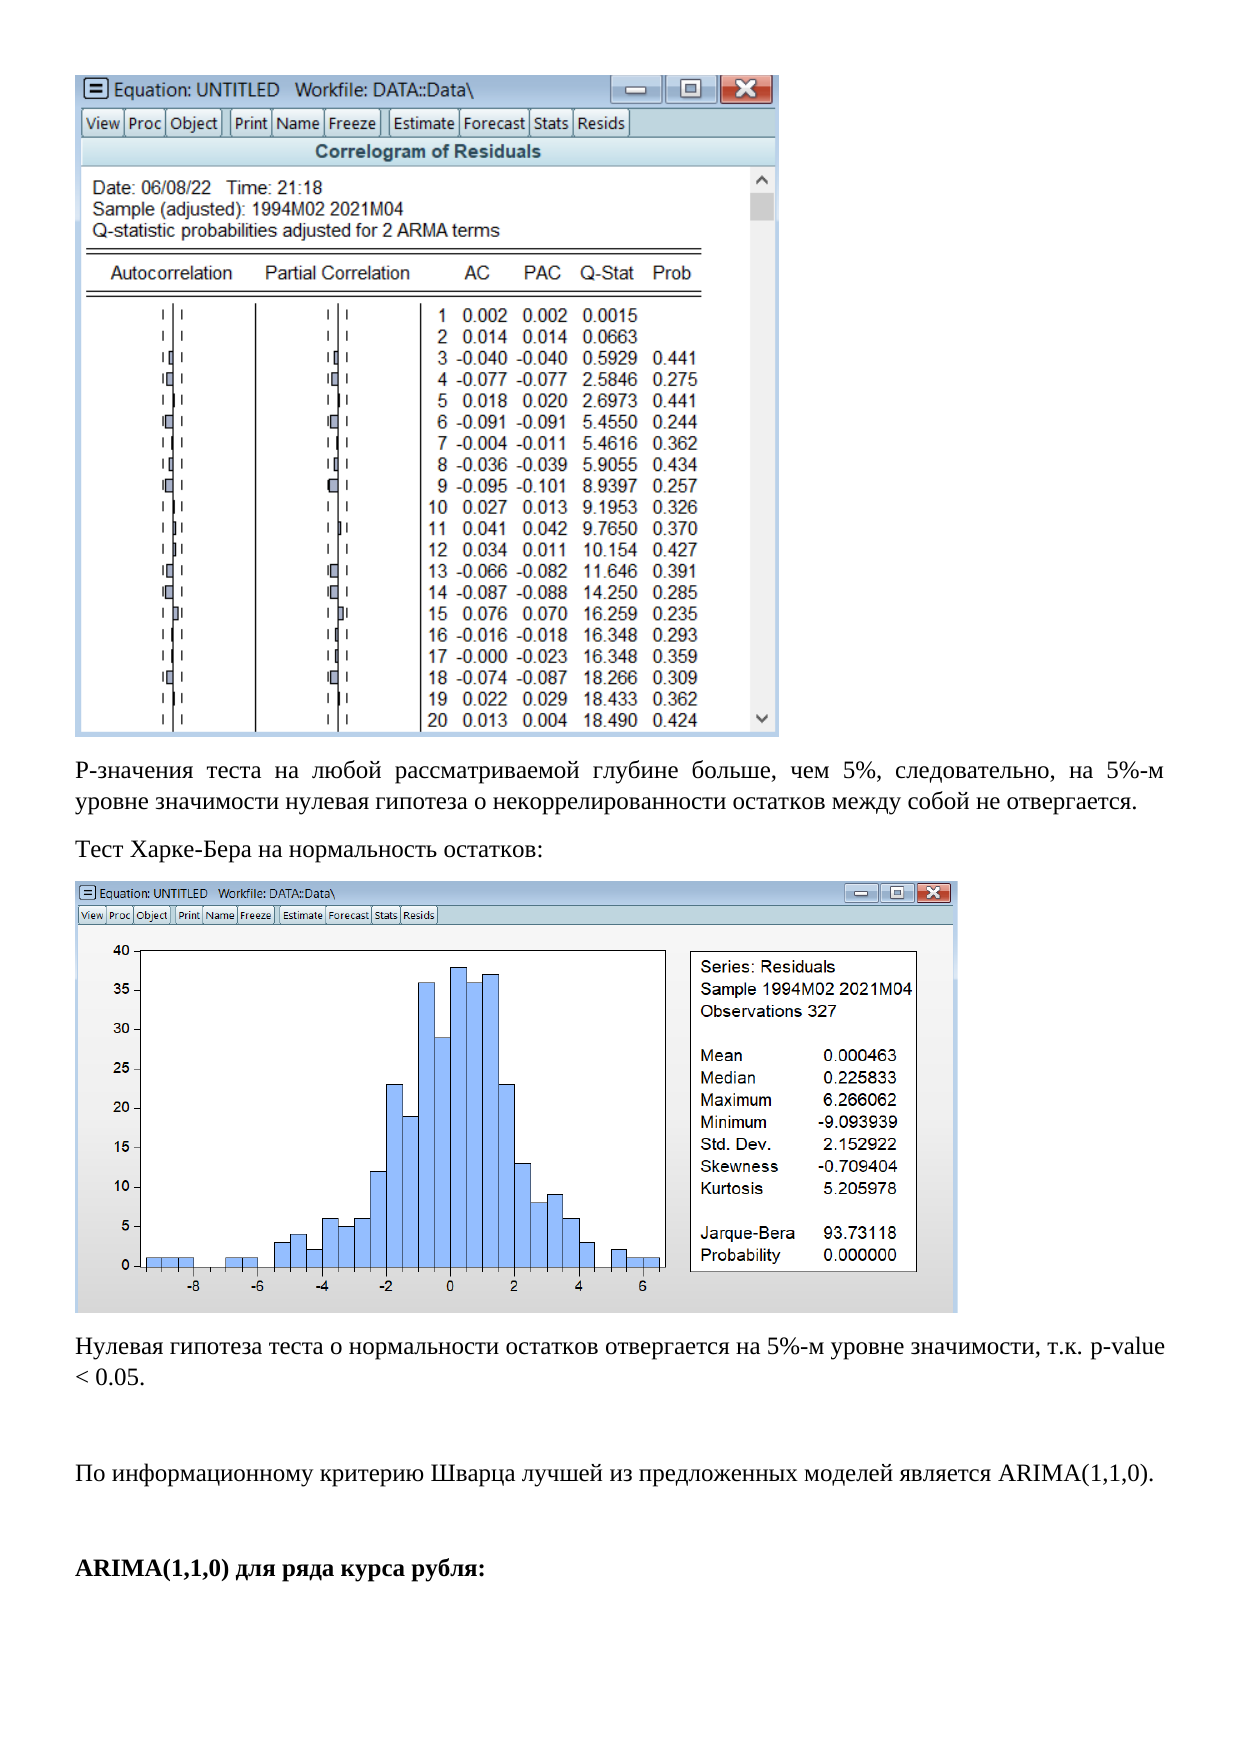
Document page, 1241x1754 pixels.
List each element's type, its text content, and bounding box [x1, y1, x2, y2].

text Р-значения теста на любой рассматриваемой глубине больше, чем 5%, следовательно, на 5%-м уровне значимости нулевая гипотеза о некоррелированности остатков между собой не отвергается. [75, 755, 1165, 815]
text По информационному критерию Шварца лучшей из предложенных моделей является ARIMA(1,1,0). [75, 1458, 1165, 1487]
picture [75, 881, 958, 1313]
text Тест Харке-Бера на нормальность остатков: [75, 834, 1165, 863]
text Нулевая гипотеза теста о нормальности остатков отвергается на 5%-м уровне значимости, т.к. p-value < 0.05. [75, 1331, 1165, 1391]
picture [75, 75, 779, 737]
text ARIMA(1,1,0) для ряда курса рубля: [75, 1553, 1165, 1582]
